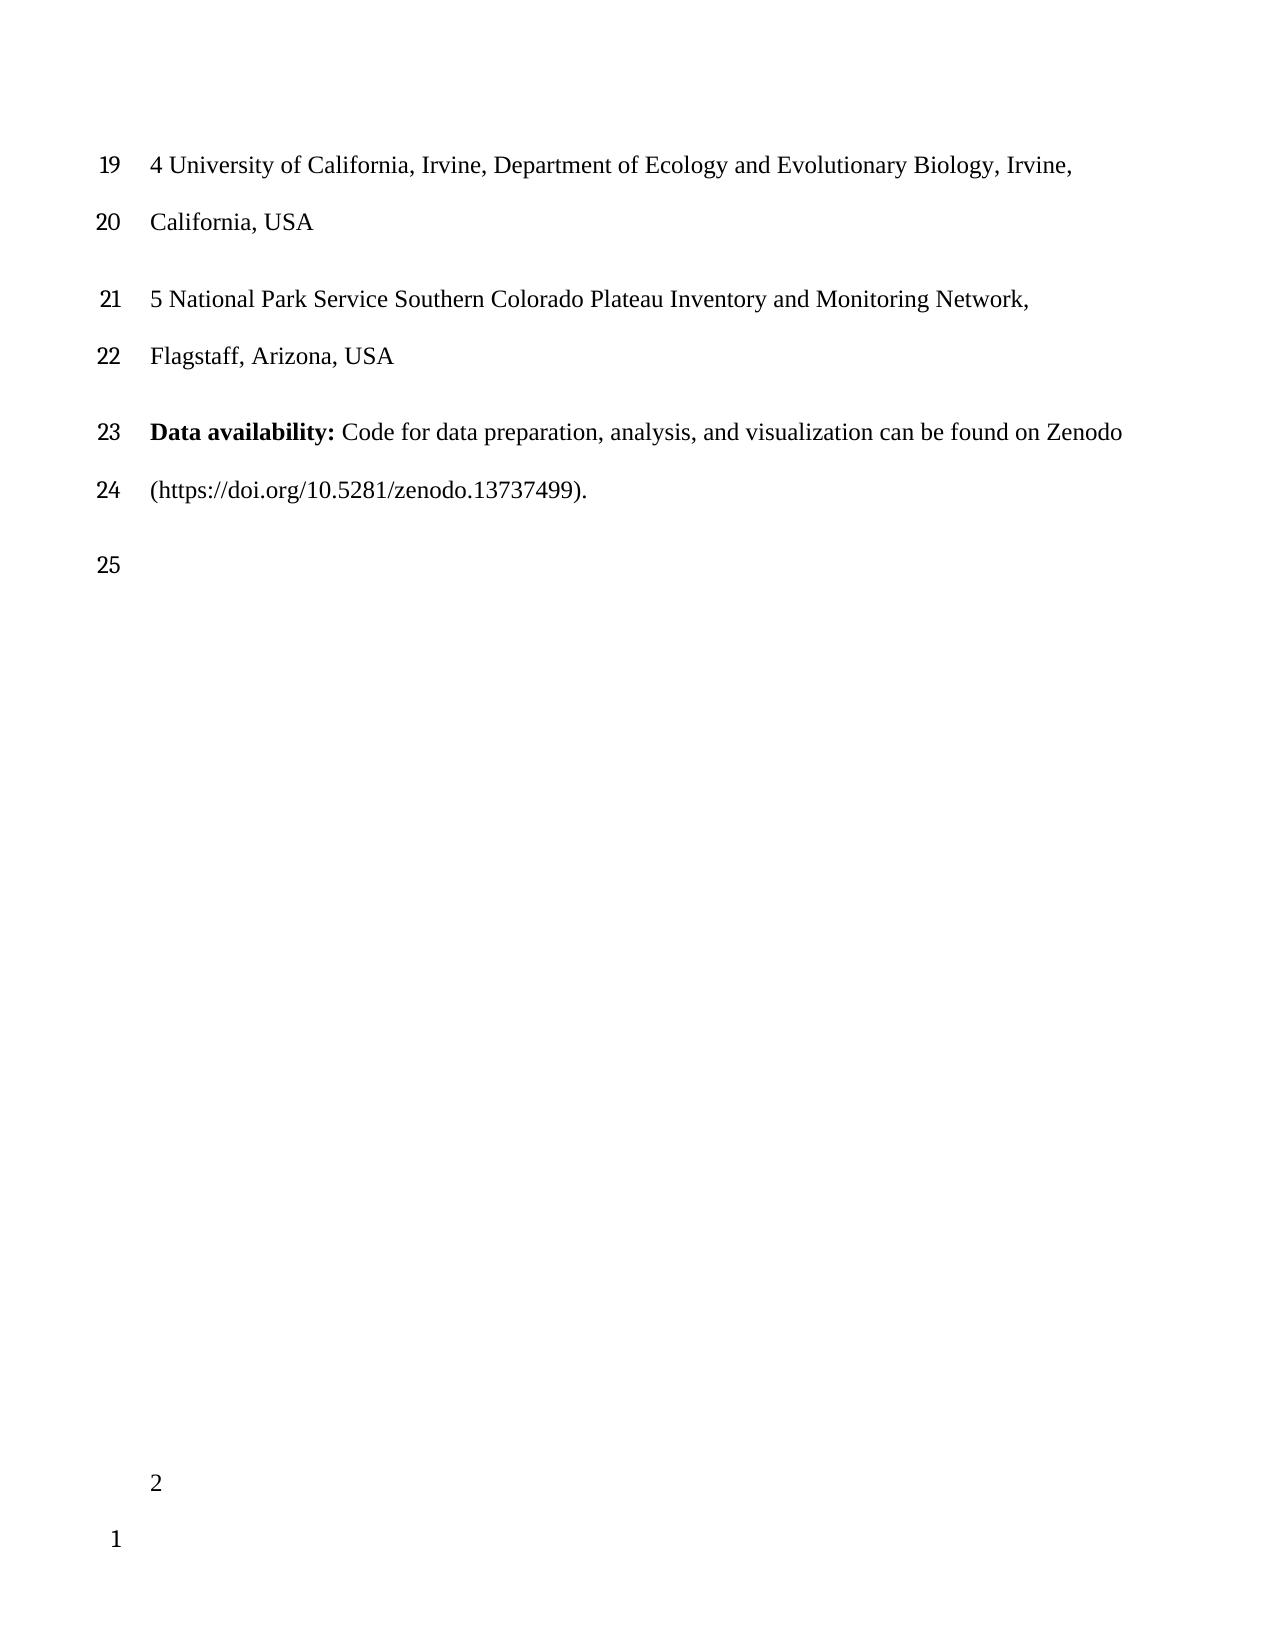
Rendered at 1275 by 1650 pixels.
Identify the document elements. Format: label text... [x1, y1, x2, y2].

text Data availability: Code for data preparation, analysis, and visualization can be found on Zenodo (https://doi.org/10.5281/zenodo.13737499). [150, 417, 1125, 504]
text 4 University of California, Irvine, Department of Ecology and Evolutionary Biology, Irvine, California, USA [150, 150, 1125, 236]
text 5 National Park Service Southern Colorado Plateau Inventory and Monitoring Network, Flagstaff, Arizona, USA [150, 284, 1125, 370]
